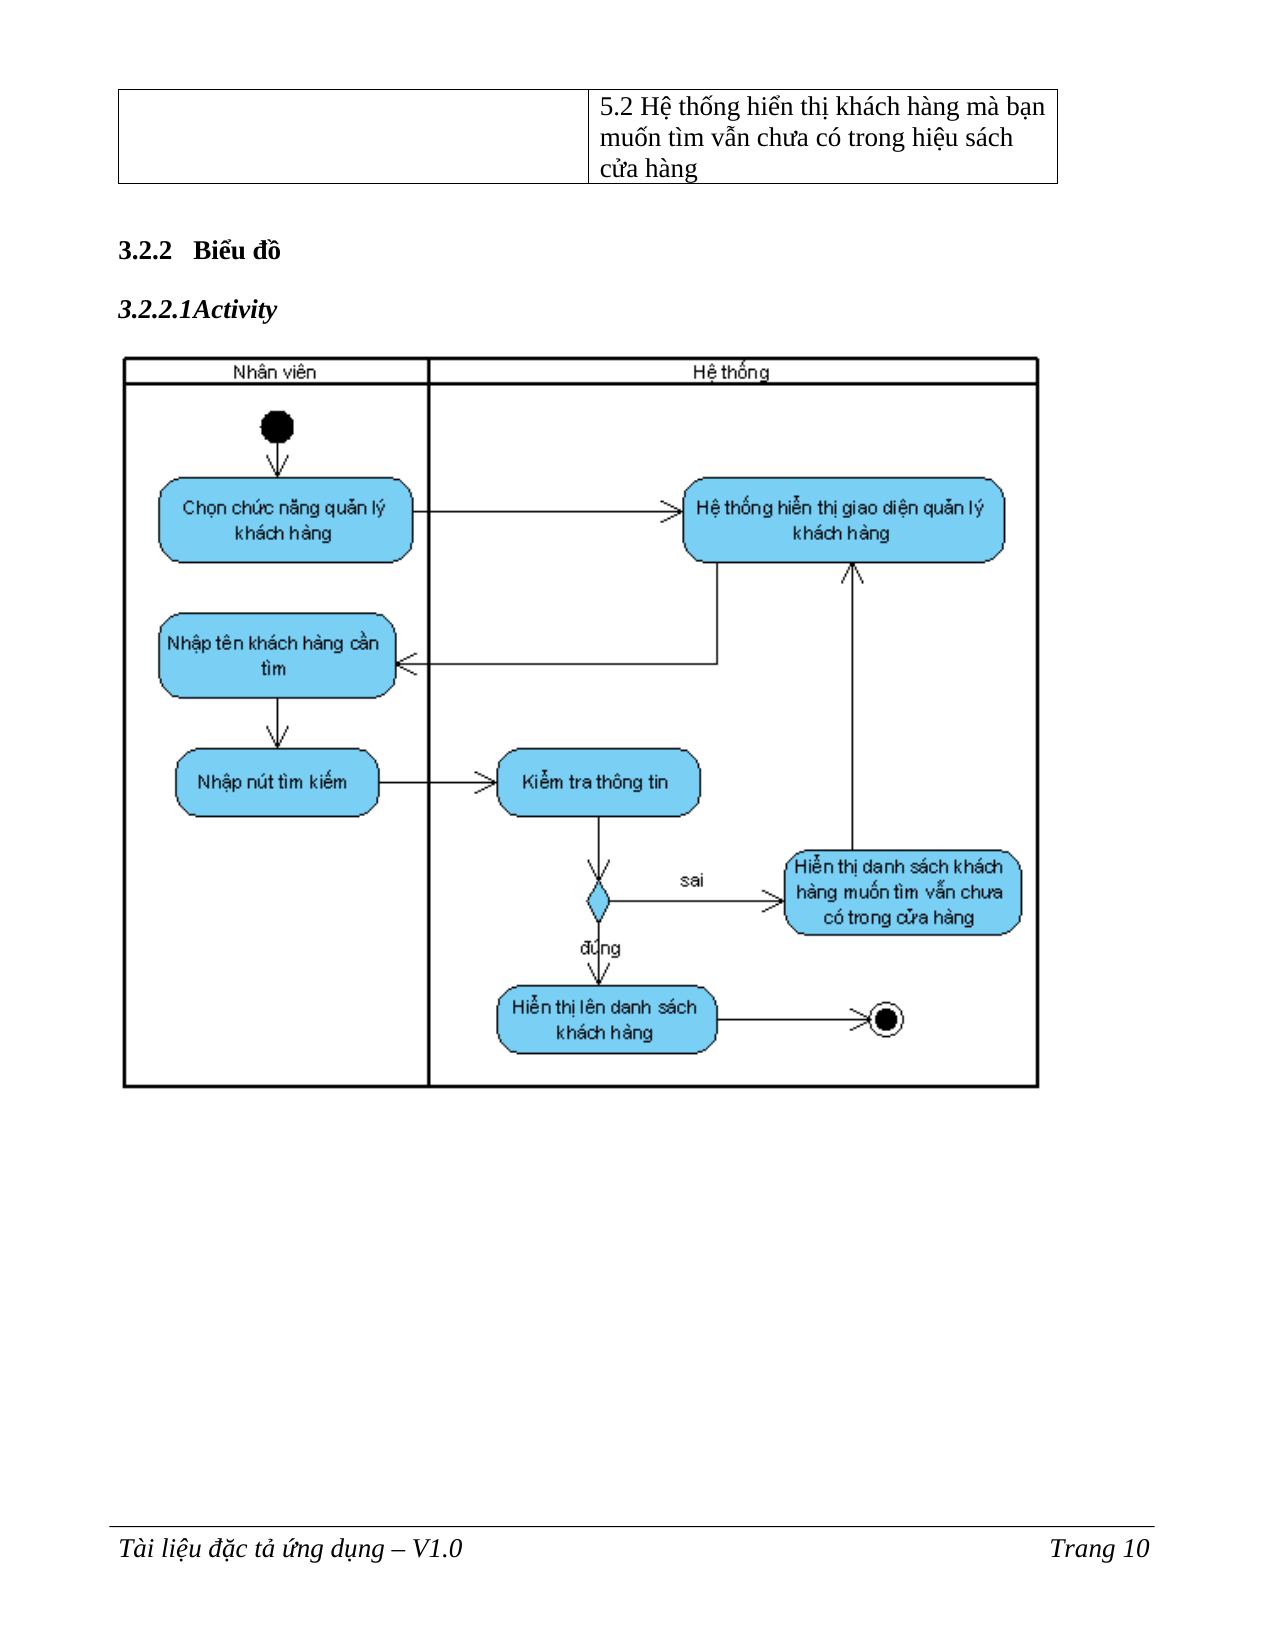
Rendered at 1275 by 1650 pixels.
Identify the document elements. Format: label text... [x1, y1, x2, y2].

table_cell [119, 90, 588, 183]
picture [118, 352, 1048, 1097]
table_cell 5.2 Hệ thống hiển thị khách hàng mà bạn muốn tìm vẫn chưa có trong hiệu sách cửa hàng [589, 90, 1057, 183]
subtitle Biểu đồ [118, 234, 1186, 266]
subtitle Activity [118, 293, 1186, 325]
